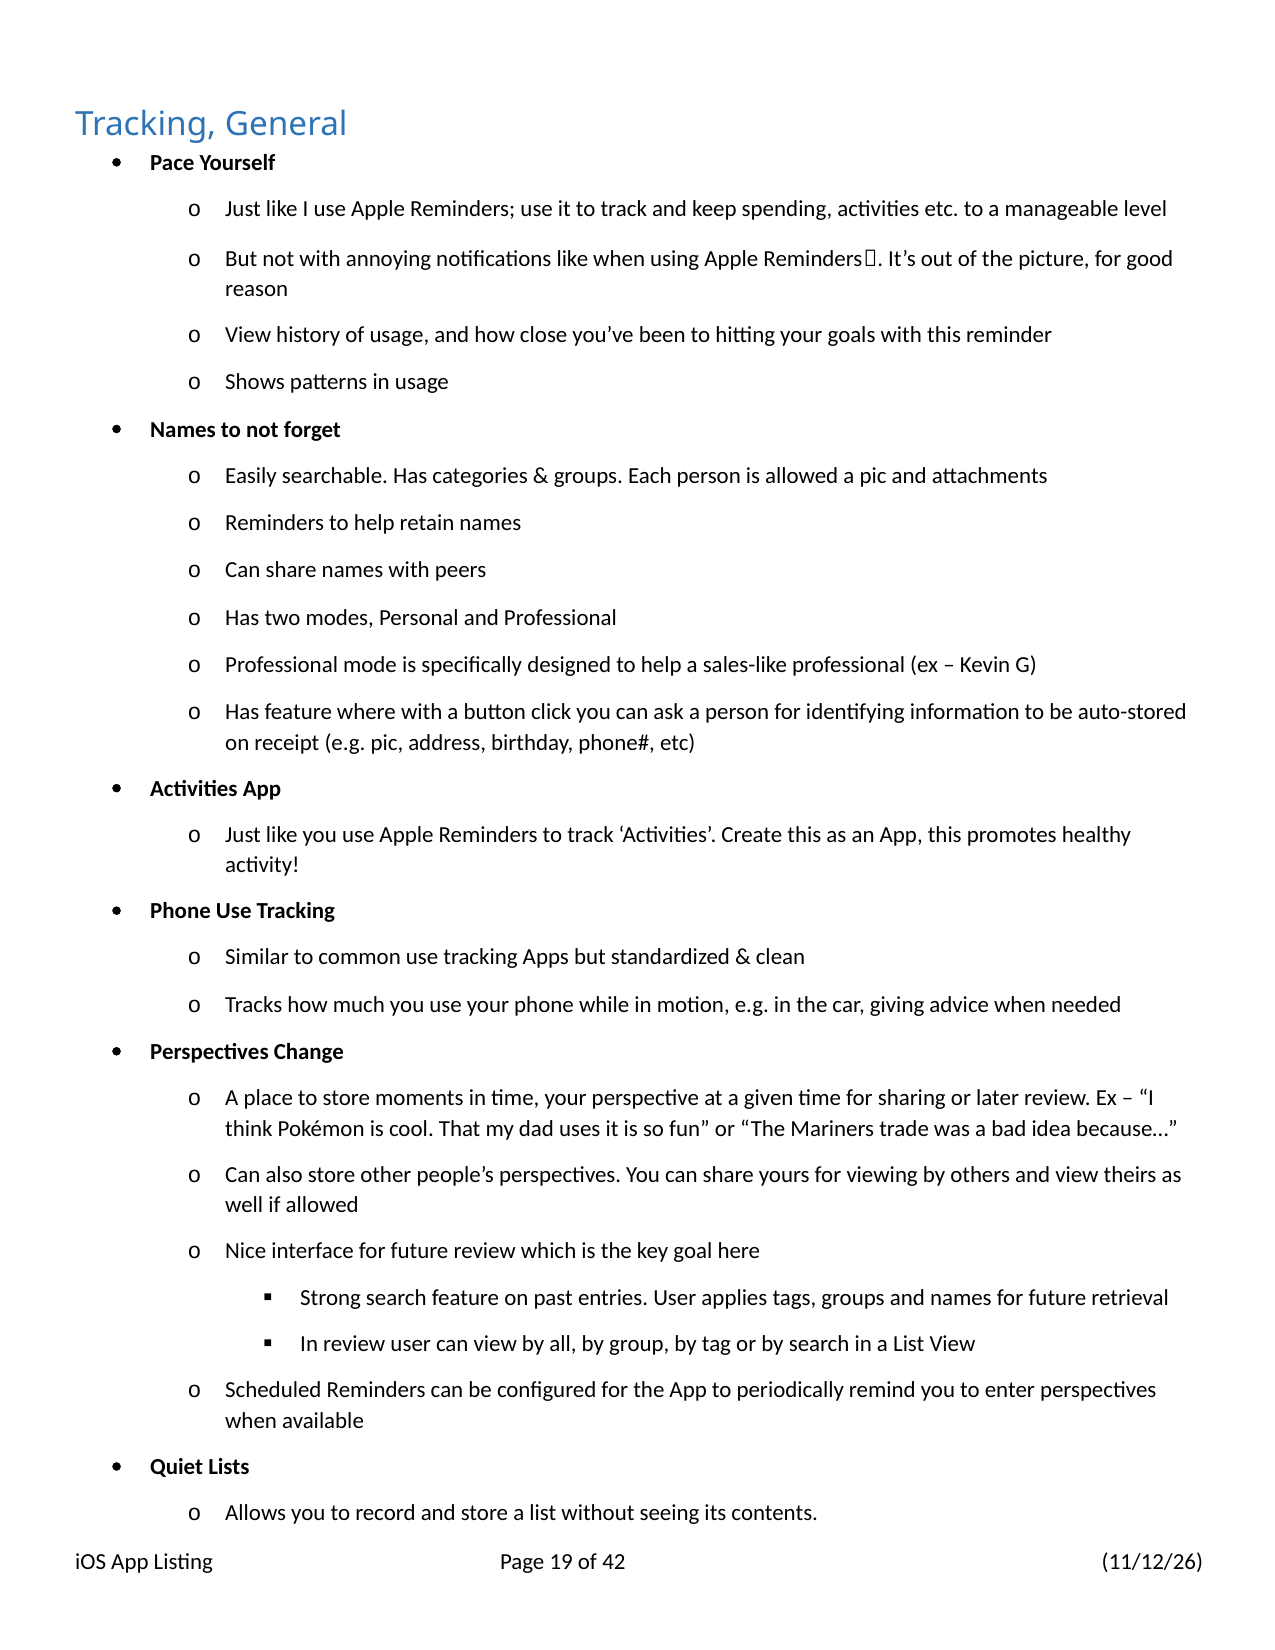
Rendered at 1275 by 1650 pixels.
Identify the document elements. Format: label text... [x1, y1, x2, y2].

list Activities App [112, 774, 1200, 802]
list Perspectives Change [112, 1037, 1200, 1065]
list Shows patterns in usage [187, 367, 1200, 397]
list Similar to common use tracking Apps but standardized & clean [187, 942, 1200, 972]
list Can share names with peers [187, 555, 1200, 584]
list Can also store other people’s perspectives. You can share yours for viewing by others and view theirs as well if allowed [187, 1160, 1200, 1218]
list Pace Yourself [112, 148, 1200, 176]
list But not with annoying notifications like when using Apple Reminders. It’s out of the picture, for good reason [187, 241, 1200, 302]
list Reminders to help retain names [187, 508, 1200, 537]
list Has feature where with a button click you can ask a person for identifying information to be auto-stored on receipt (e.g. pic, address, birthday, phone#, etc) [187, 697, 1200, 756]
list A place to store moments in time, your perspective at a given time for sharing or later review. Ex – “I think Pokémon is cool. That my dad uses it is so fun” or “The Mariners trade was a bad idea because…” [187, 1083, 1200, 1142]
list Nice interface for future review which is the key goal here [187, 1236, 1200, 1265]
list Allows you to record and store a list without seeing its contents. [187, 1498, 1200, 1527]
list Just like you use Apple Reminders to track ‘Activities’. Create this as an App, this promotes healthy activity! [187, 820, 1200, 878]
list Has two modes, Personal and Professional [187, 603, 1200, 632]
list In review user can view by all, by group, by tag or by search in a List View [262, 1329, 1200, 1358]
list Just like I use Apple Reminders; use it to track and keep spending, activities etc. to a manageable level [187, 194, 1200, 223]
list View history of usage, and how close you’ve been to hitting your goals with this reminder [187, 320, 1200, 349]
list Easily searchable. Has categories & groups. Each person is allowed a pic and attachments [187, 461, 1200, 490]
list Strong search feature on past entries. User applies tags, groups and names for future retrieval [262, 1283, 1200, 1312]
subtitle Tracking, General [75, 100, 1200, 145]
list Tracks how much you use your phone while in motion, e.g. in the car, giving advice when needed [187, 990, 1200, 1019]
list Scheduled Reminders can be configured for the App to periodically remind you to enter perspectives when available [187, 1376, 1200, 1434]
list Quiet Lists [112, 1452, 1200, 1480]
list Names to not forget [112, 415, 1200, 443]
list Professional mode is specifically designed to help a sales-like professional (ex – Kevin G) [187, 650, 1200, 679]
list Phone Use Tracking [112, 896, 1200, 924]
